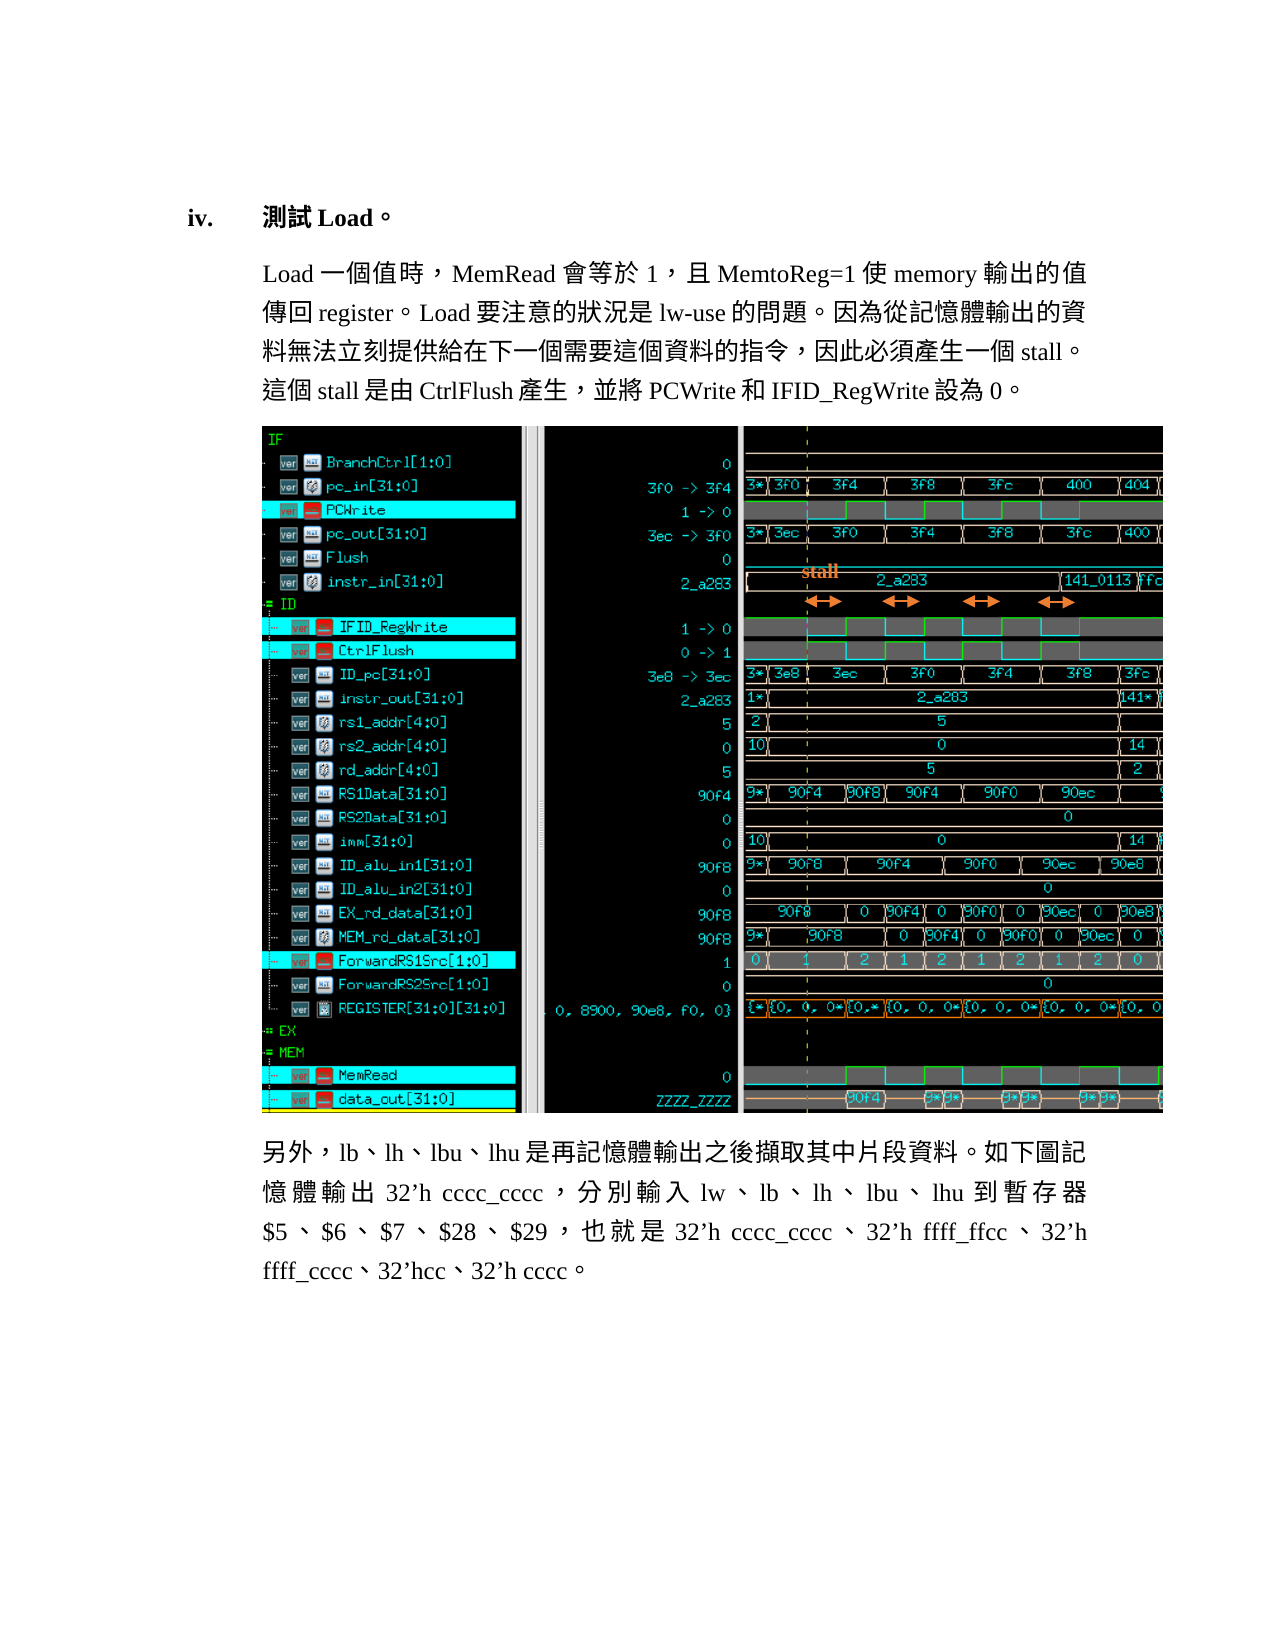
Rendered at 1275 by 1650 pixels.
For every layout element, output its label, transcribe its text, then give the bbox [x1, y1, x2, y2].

list 測試Load。 [187, 198, 1087, 234]
list 另外，lb、lh、lbu、lhu是再記憶體輸出之後擷取其中片段資料。如下圖記憶體輸出32’h cccc_cccc，分別輸入lw、lb、lh、lbu、lhu到暫存器$5、$6、$7、$28、$29，也就是32’h cccc_cccc、32’h ffff_ffcc、32’h ffff_cccc、32’hcc、32’h cccc。 [262, 1133, 1087, 1286]
list Load一個值時，MemRead會等於1，且MemtoReg=1使memory輸出的值傳回register。Load要注意的狀況是lw-use的問題。因為從記憶體輸出的資料無法立刻提供給在下一個需要這個資料的指令，因此必須產生一個stall。這個stall是由CtrlFlush產生，並將PCWrite和IFID_RegWrite設為0。 [262, 253, 1087, 407]
picture [262, 426, 1163, 1113]
